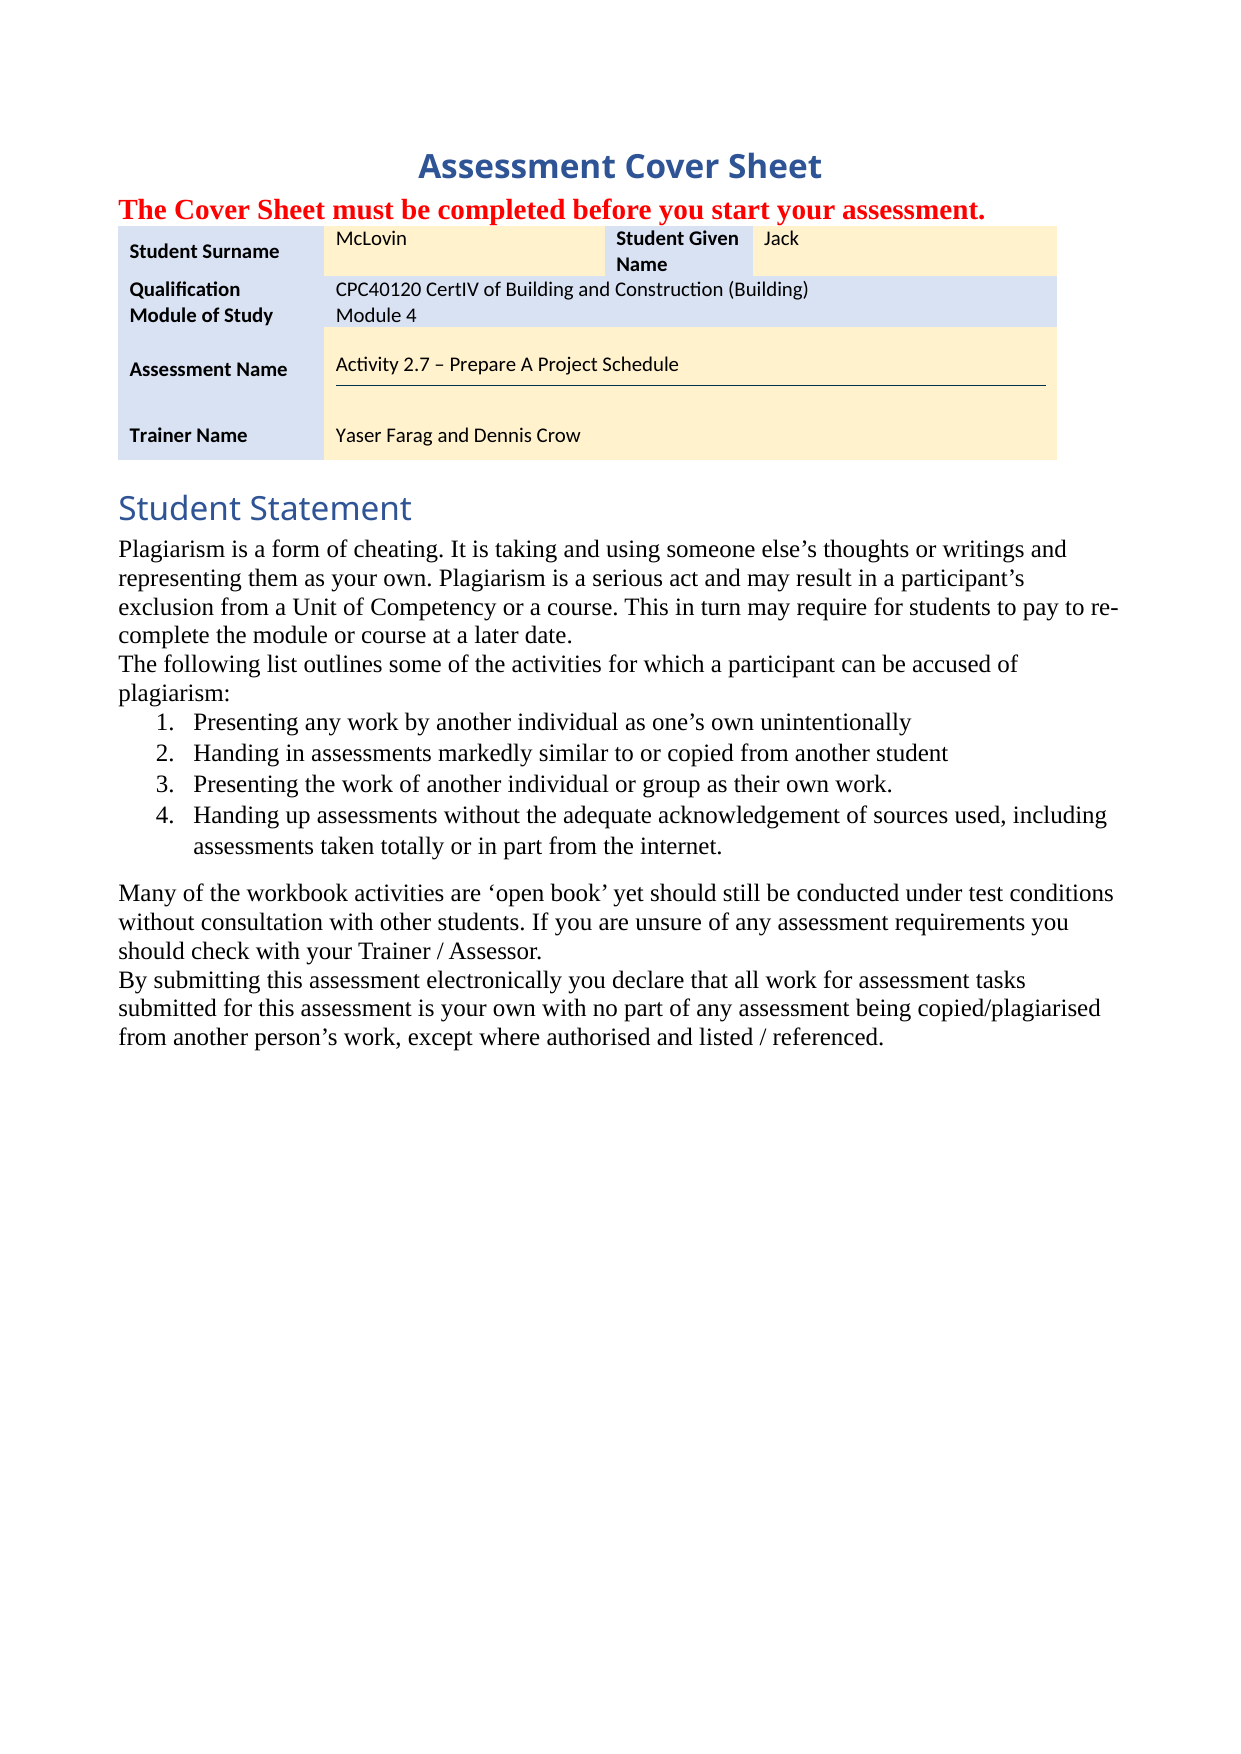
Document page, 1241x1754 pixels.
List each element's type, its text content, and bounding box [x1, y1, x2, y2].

text Many of the workbook activities are ‘open book’ yet should still be conducted under test conditions without consultation with other students. If you are unsure of any assessment requirements you should check with your Trainer / Assessor. [118, 878, 1122, 965]
list Presenting any work by another individual as one’s own unintentionally [156, 707, 1122, 735]
table_cell Module of Study [118, 302, 324, 327]
list Handing in assessments markedly similar to or copied from another student [156, 738, 1122, 766]
table_cell Qualification [118, 276, 324, 302]
table_header Jack [753, 226, 1057, 276]
table_cell Assessment Name [118, 327, 324, 410]
table_cell CPC40120 CertIV of Building and Construction (Building) [324, 276, 1057, 302]
text By submitting this assessment electronically you declare that all work for assessment tasks submitted for this assessment is your own with no part of any assessment being copied/plagiarised from another person’s work, except where authorised and listed / referenced. [118, 965, 1122, 1051]
table_header Student Given Name [605, 226, 753, 276]
subtitle Assessment Cover Sheet [118, 143, 1122, 188]
list Handing up assessments without the adequate acknowledgement of sources used, including assessments taken totally or in part from the internet. [156, 800, 1122, 859]
text The Cover Sheet must be completed before you start your assessment. [118, 192, 1122, 226]
table_cell Trainer Name [118, 410, 324, 460]
text The following list outlines some of the activities for which a participant can be accused of plagiarism: [118, 649, 1122, 707]
list Presenting the work of another individual or group as their own work. [156, 769, 1122, 797]
table_header Student Surname [118, 226, 324, 276]
subtitle Student Statement [118, 485, 1122, 531]
table_header McLovin [324, 226, 605, 276]
table_cell Activity 2.7 – Prepare A Project Schedule [324, 327, 1057, 410]
table_cell Yaser Farag and Dennis Crow [324, 410, 1057, 460]
text Plagiarism is a form of cheating. It is taking and using someone else’s thoughts or writings and representing them as your own. Plagiarism is a serious act and may result in a participant’s exclusion from a Unit of Competency or a course. This in turn may require for students to pay to re-complete the module or course at a later date. [118, 534, 1122, 649]
table_cell Module 4 [324, 302, 1057, 327]
